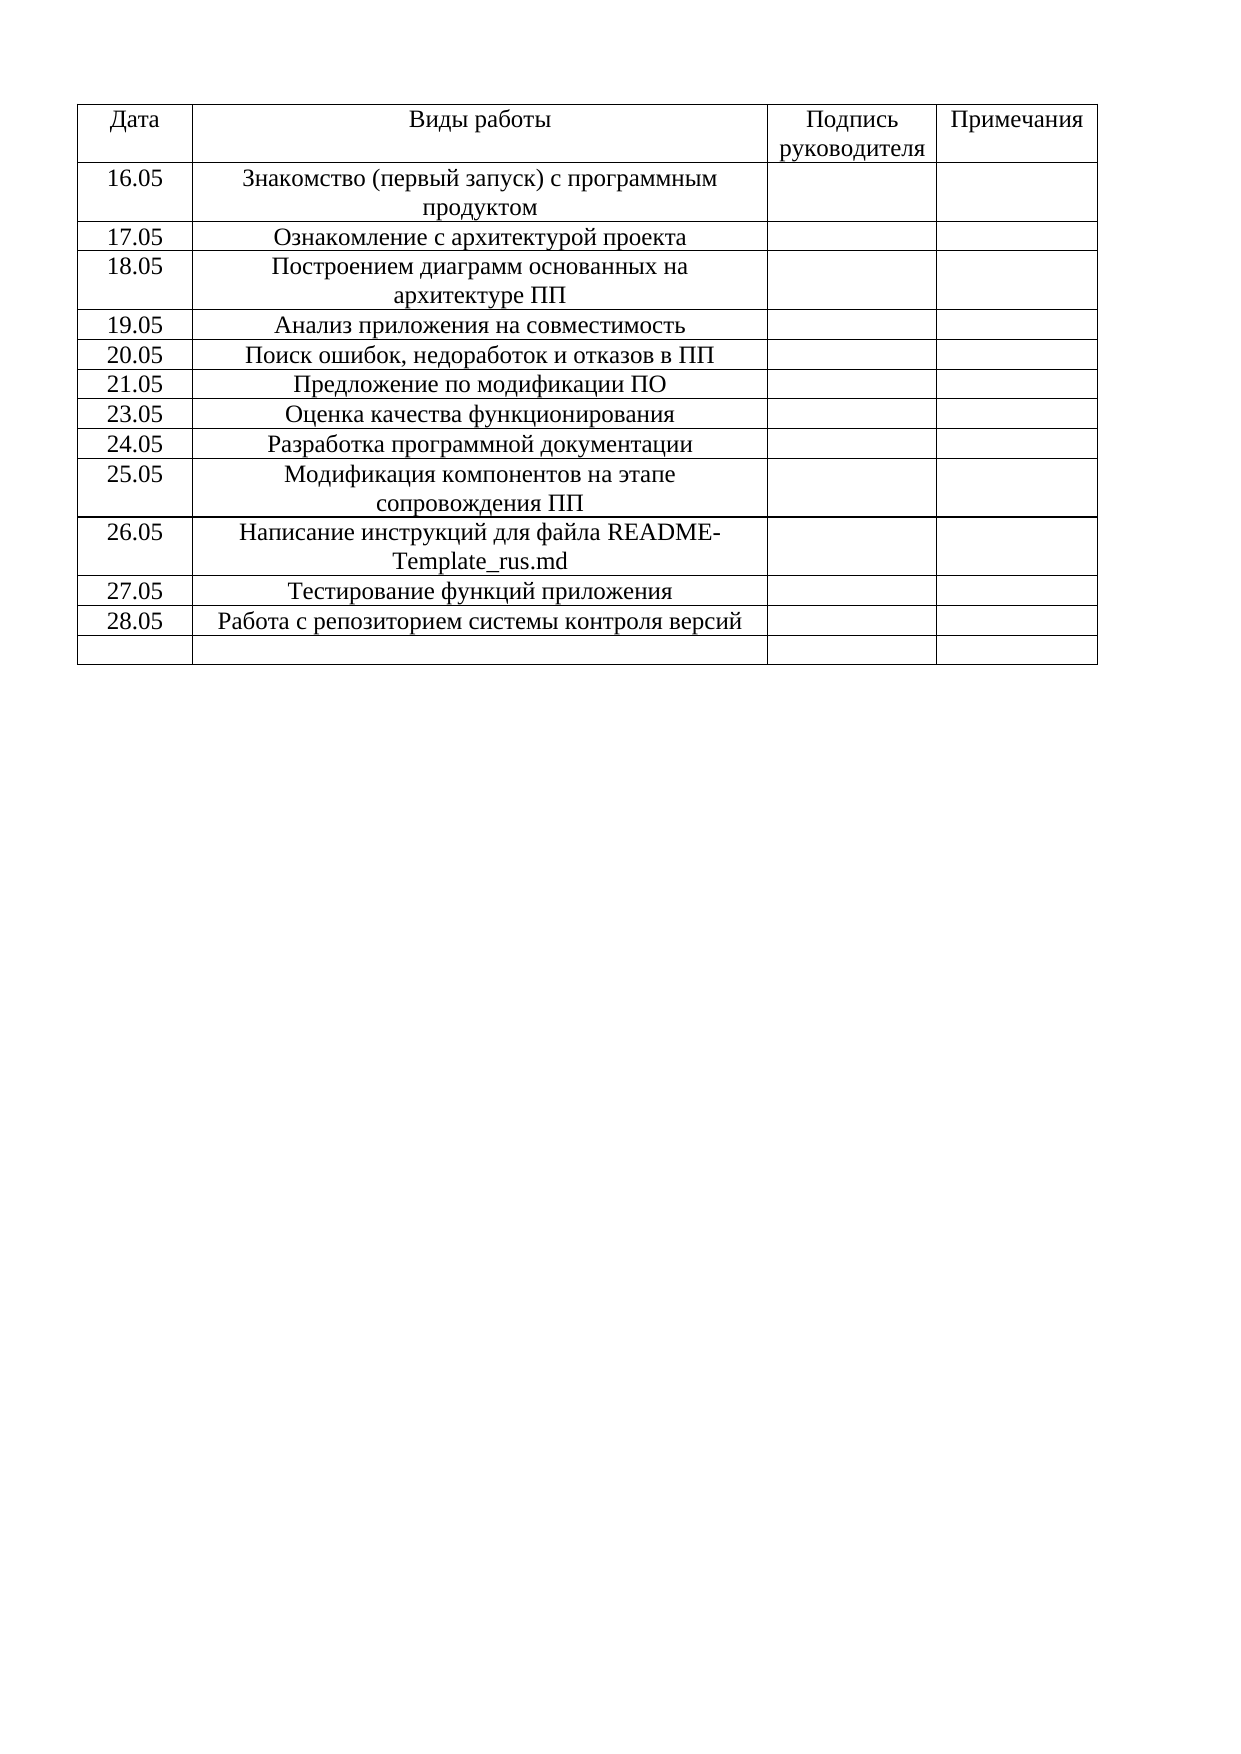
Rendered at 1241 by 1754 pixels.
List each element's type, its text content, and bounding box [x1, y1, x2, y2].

table_cell Построением диаграмм основанных на архитектуре ПП [193, 251, 767, 309]
table_cell 23.05 [78, 399, 192, 428]
table_cell [937, 636, 1097, 664]
table_cell [937, 459, 1097, 516]
table_cell [937, 429, 1097, 458]
table_cell [937, 310, 1097, 339]
table_cell 21.05 [78, 370, 192, 398]
table_cell Тестирование функций приложения [193, 576, 767, 605]
table_header Дата [78, 105, 192, 162]
table_cell [768, 518, 936, 575]
table_cell [768, 576, 936, 605]
table_cell [768, 163, 936, 221]
table_cell [768, 636, 936, 664]
table_cell [937, 340, 1097, 368]
table_cell [937, 370, 1097, 398]
table_cell 25.05 [78, 459, 192, 516]
table_cell 26.05 [78, 518, 192, 575]
table_cell Разработка программной документации [193, 429, 767, 458]
table_cell Работа с репозиторием системы контроля версий [193, 606, 767, 634]
table_cell 16.05 [78, 163, 192, 221]
table_cell [768, 370, 936, 398]
table_cell [937, 576, 1097, 605]
table_cell Модификация компонентов на этапе сопровождения ПП [193, 459, 767, 516]
table_cell Анализ приложения на совместимость [193, 310, 767, 339]
table_cell Поиск ошибок, недоработок и отказов в ПП [193, 340, 767, 368]
table_cell [937, 251, 1097, 309]
table_cell [937, 606, 1097, 634]
table_cell 28.05 [78, 606, 192, 634]
table_cell Знакомство (первый запуск) с программным продуктом [193, 163, 767, 221]
table_cell [768, 606, 936, 634]
table_cell 19.05 [78, 310, 192, 339]
table_cell [937, 518, 1097, 575]
table_cell [937, 163, 1097, 221]
table_cell [768, 399, 936, 428]
table_cell [78, 636, 192, 664]
table_cell [768, 429, 936, 458]
table_cell [768, 459, 936, 516]
table_cell 17.05 [78, 222, 192, 250]
table_cell [937, 222, 1097, 250]
table_cell [768, 251, 936, 309]
table_cell Ознакомление с архитектурой проекта [193, 222, 767, 250]
table_cell 24.05 [78, 429, 192, 458]
table_cell 18.05 [78, 251, 192, 309]
table_cell Написание инструкций для файла README-Template_rus.md [193, 518, 767, 575]
table_cell [768, 222, 936, 250]
table_cell [768, 310, 936, 339]
table_header Подпись руководителя [768, 105, 936, 162]
table_header Виды работы [193, 105, 767, 162]
table_cell Оценка качества функционирования [193, 399, 767, 428]
table_cell [937, 399, 1097, 428]
table_cell 27.05 [78, 576, 192, 605]
table_cell [768, 340, 936, 368]
table_cell 20.05 [78, 340, 192, 368]
table_header Примечания [937, 105, 1097, 162]
table_cell Предложение по модификации ПО [193, 370, 767, 398]
table_cell [193, 636, 767, 664]
